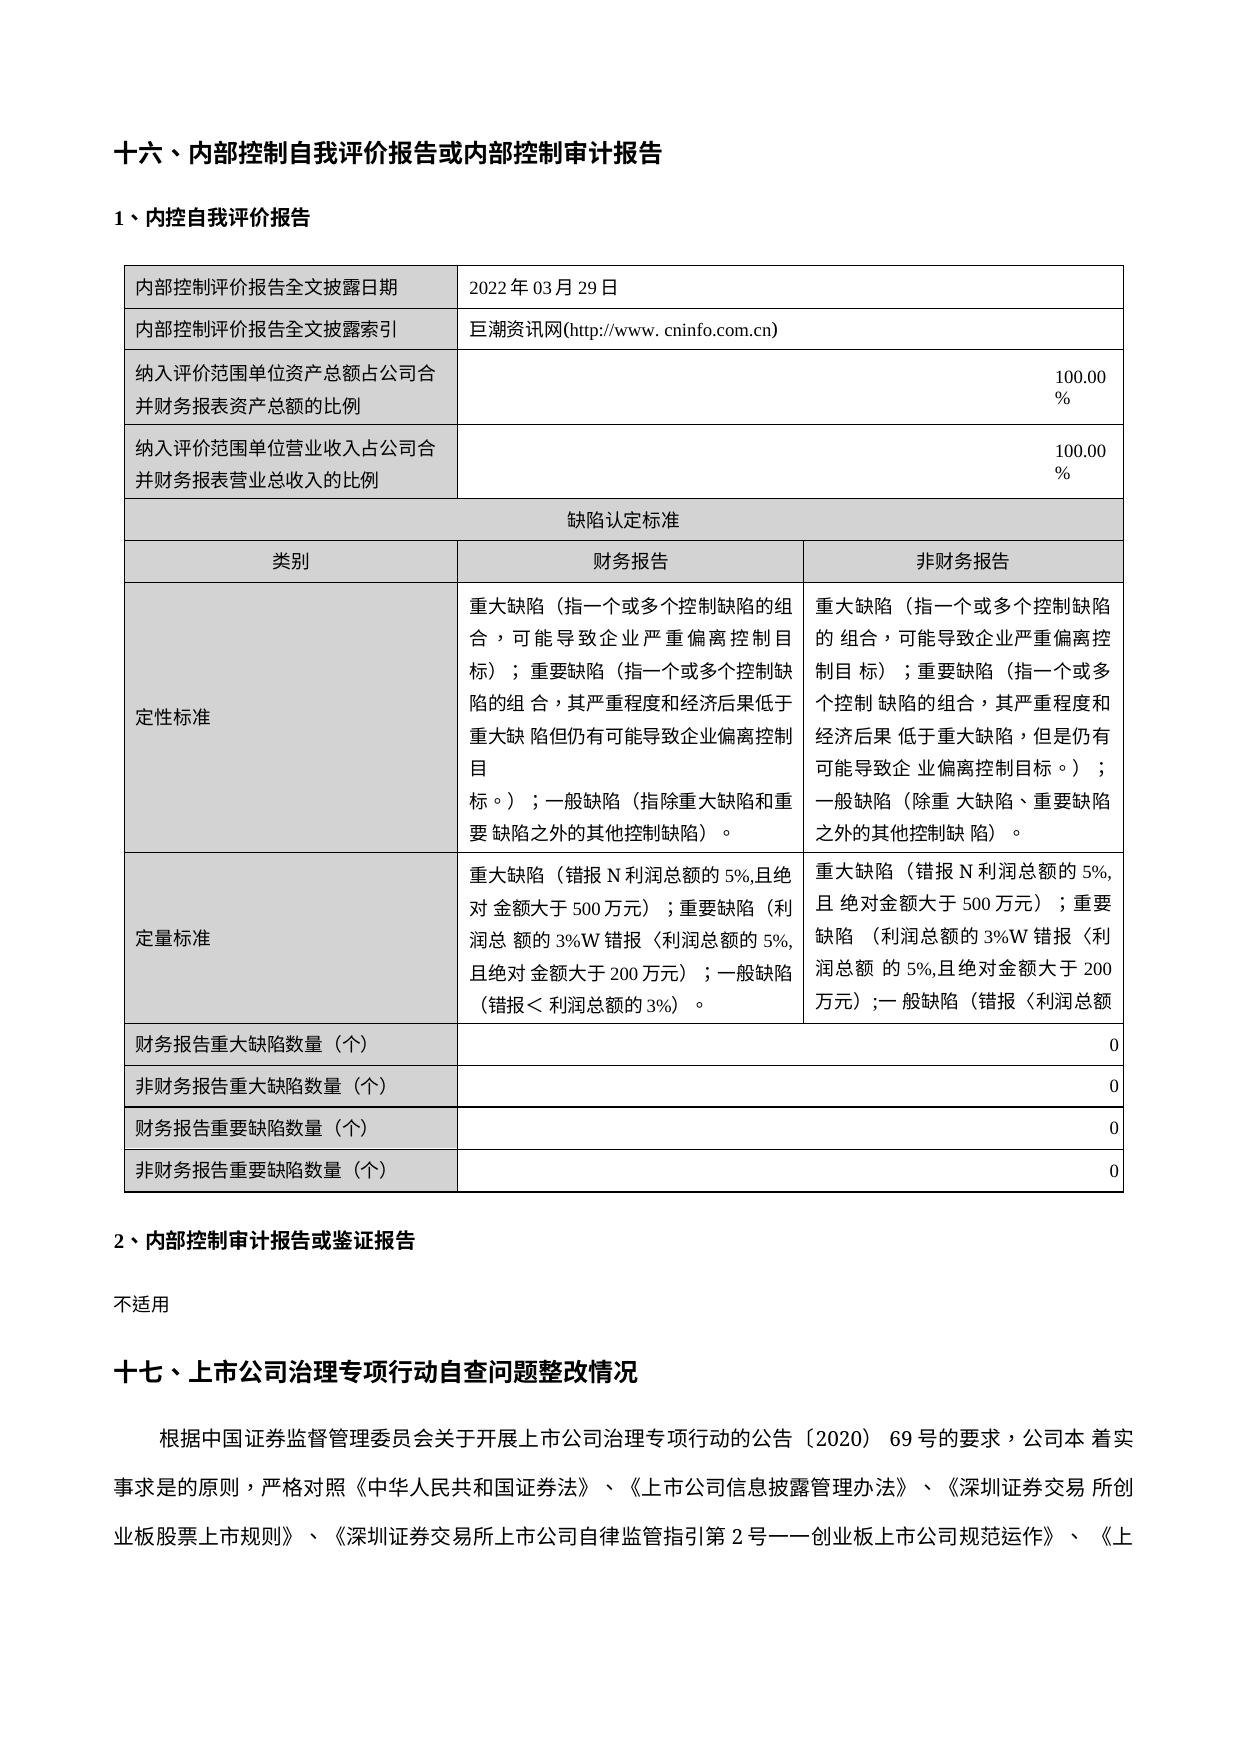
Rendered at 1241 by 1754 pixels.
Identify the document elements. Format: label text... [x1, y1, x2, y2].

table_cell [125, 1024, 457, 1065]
text 不适用 [113, 1292, 1134, 1317]
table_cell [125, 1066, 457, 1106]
subtitle 2、内部控制审计报告或鉴证报告 [113, 1226, 1134, 1254]
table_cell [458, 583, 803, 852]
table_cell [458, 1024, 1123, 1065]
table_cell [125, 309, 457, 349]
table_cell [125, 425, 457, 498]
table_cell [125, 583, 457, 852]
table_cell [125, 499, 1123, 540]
subtitle 1、内控自我评价报告 [113, 203, 1134, 232]
subtitle 十六、内部控制自我评价报告或内部控制审计报告 [113, 136, 1134, 170]
subtitle 十七、上市公司治理专项行动自查问题整改情况 [113, 1355, 1134, 1389]
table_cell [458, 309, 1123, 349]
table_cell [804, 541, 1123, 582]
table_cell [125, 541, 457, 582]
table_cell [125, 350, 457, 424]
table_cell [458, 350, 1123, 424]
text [113, 1408, 1134, 1554]
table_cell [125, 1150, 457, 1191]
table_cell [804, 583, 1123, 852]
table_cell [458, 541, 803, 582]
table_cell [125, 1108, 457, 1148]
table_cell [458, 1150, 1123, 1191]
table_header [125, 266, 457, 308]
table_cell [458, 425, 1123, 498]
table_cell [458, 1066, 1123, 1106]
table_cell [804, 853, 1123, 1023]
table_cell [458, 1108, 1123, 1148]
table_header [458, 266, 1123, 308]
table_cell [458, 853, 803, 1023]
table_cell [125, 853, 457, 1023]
